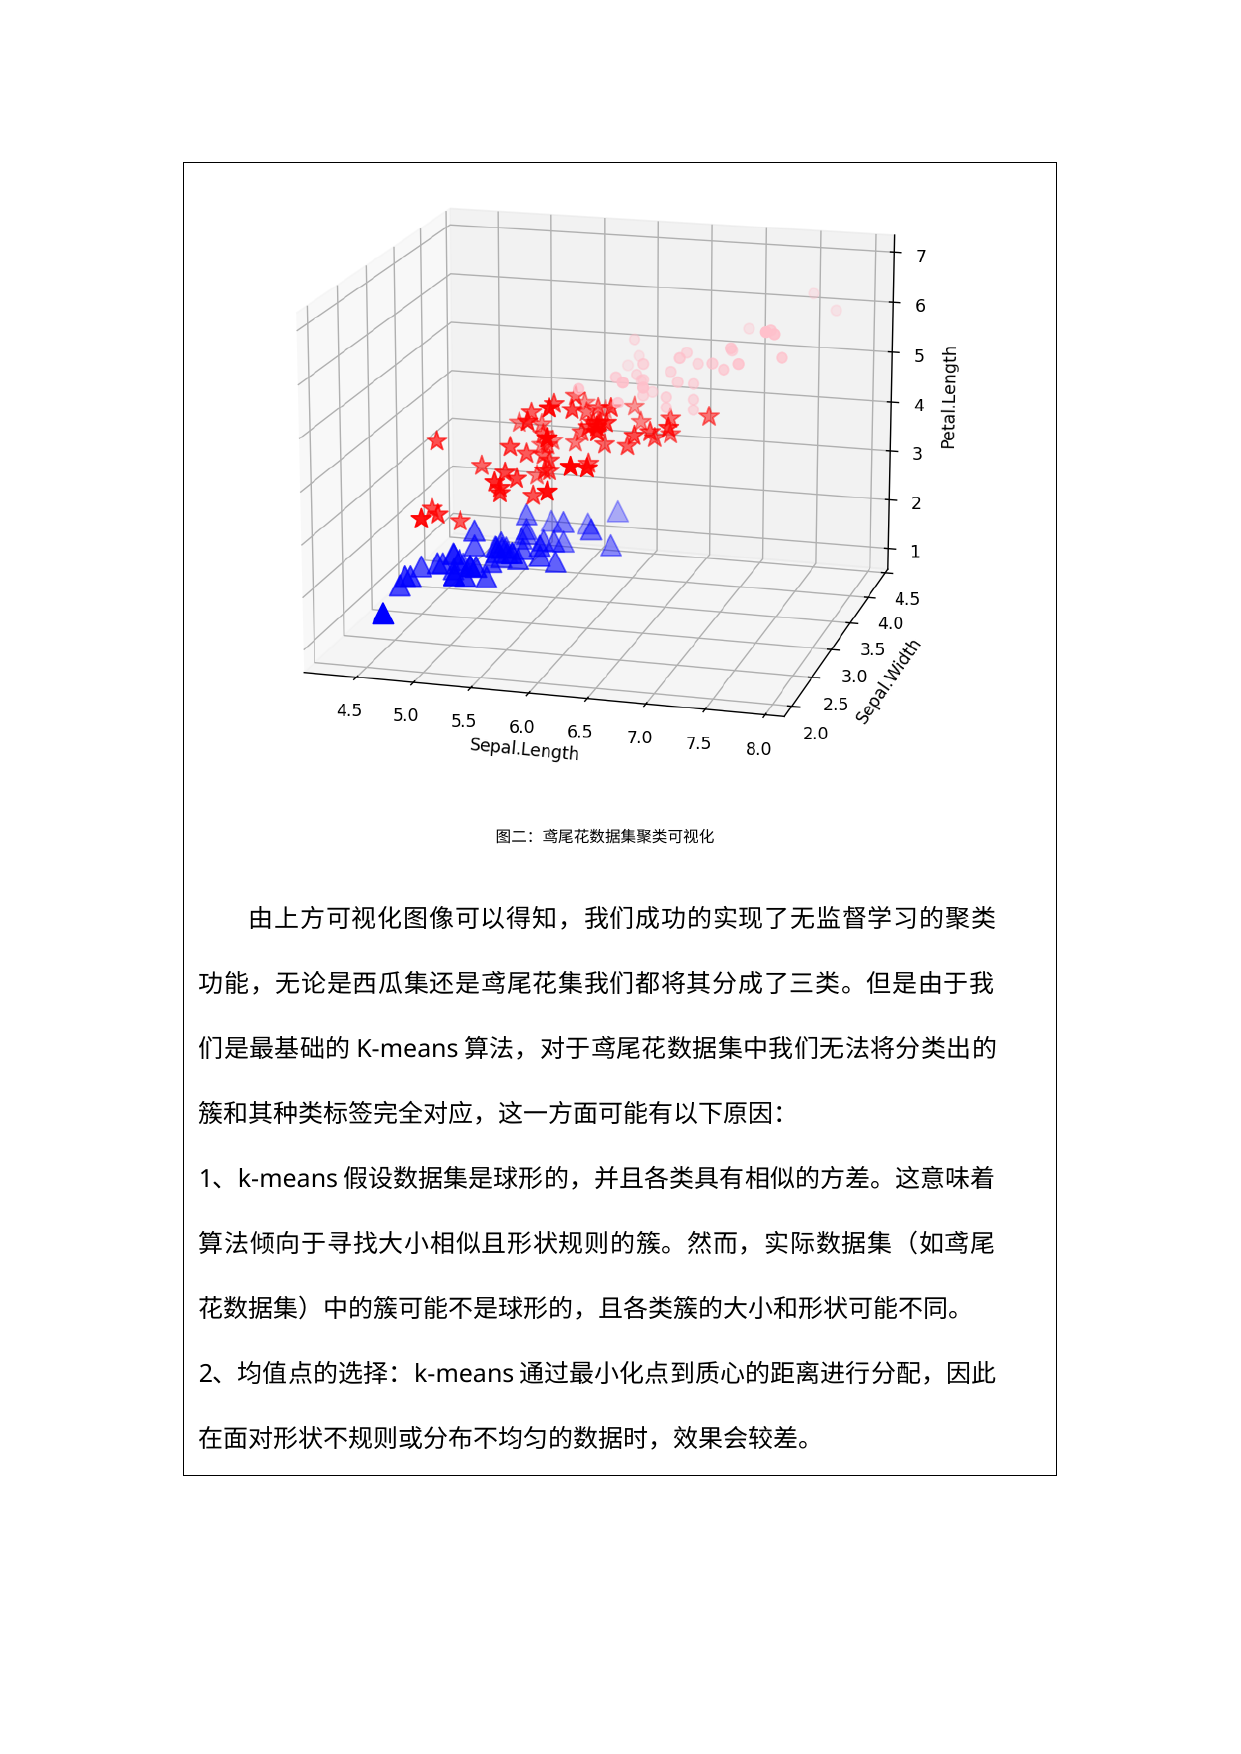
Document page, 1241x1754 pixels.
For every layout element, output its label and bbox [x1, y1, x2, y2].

table_cell [184, 163, 1056, 1475]
picture [198, 168, 1016, 798]
